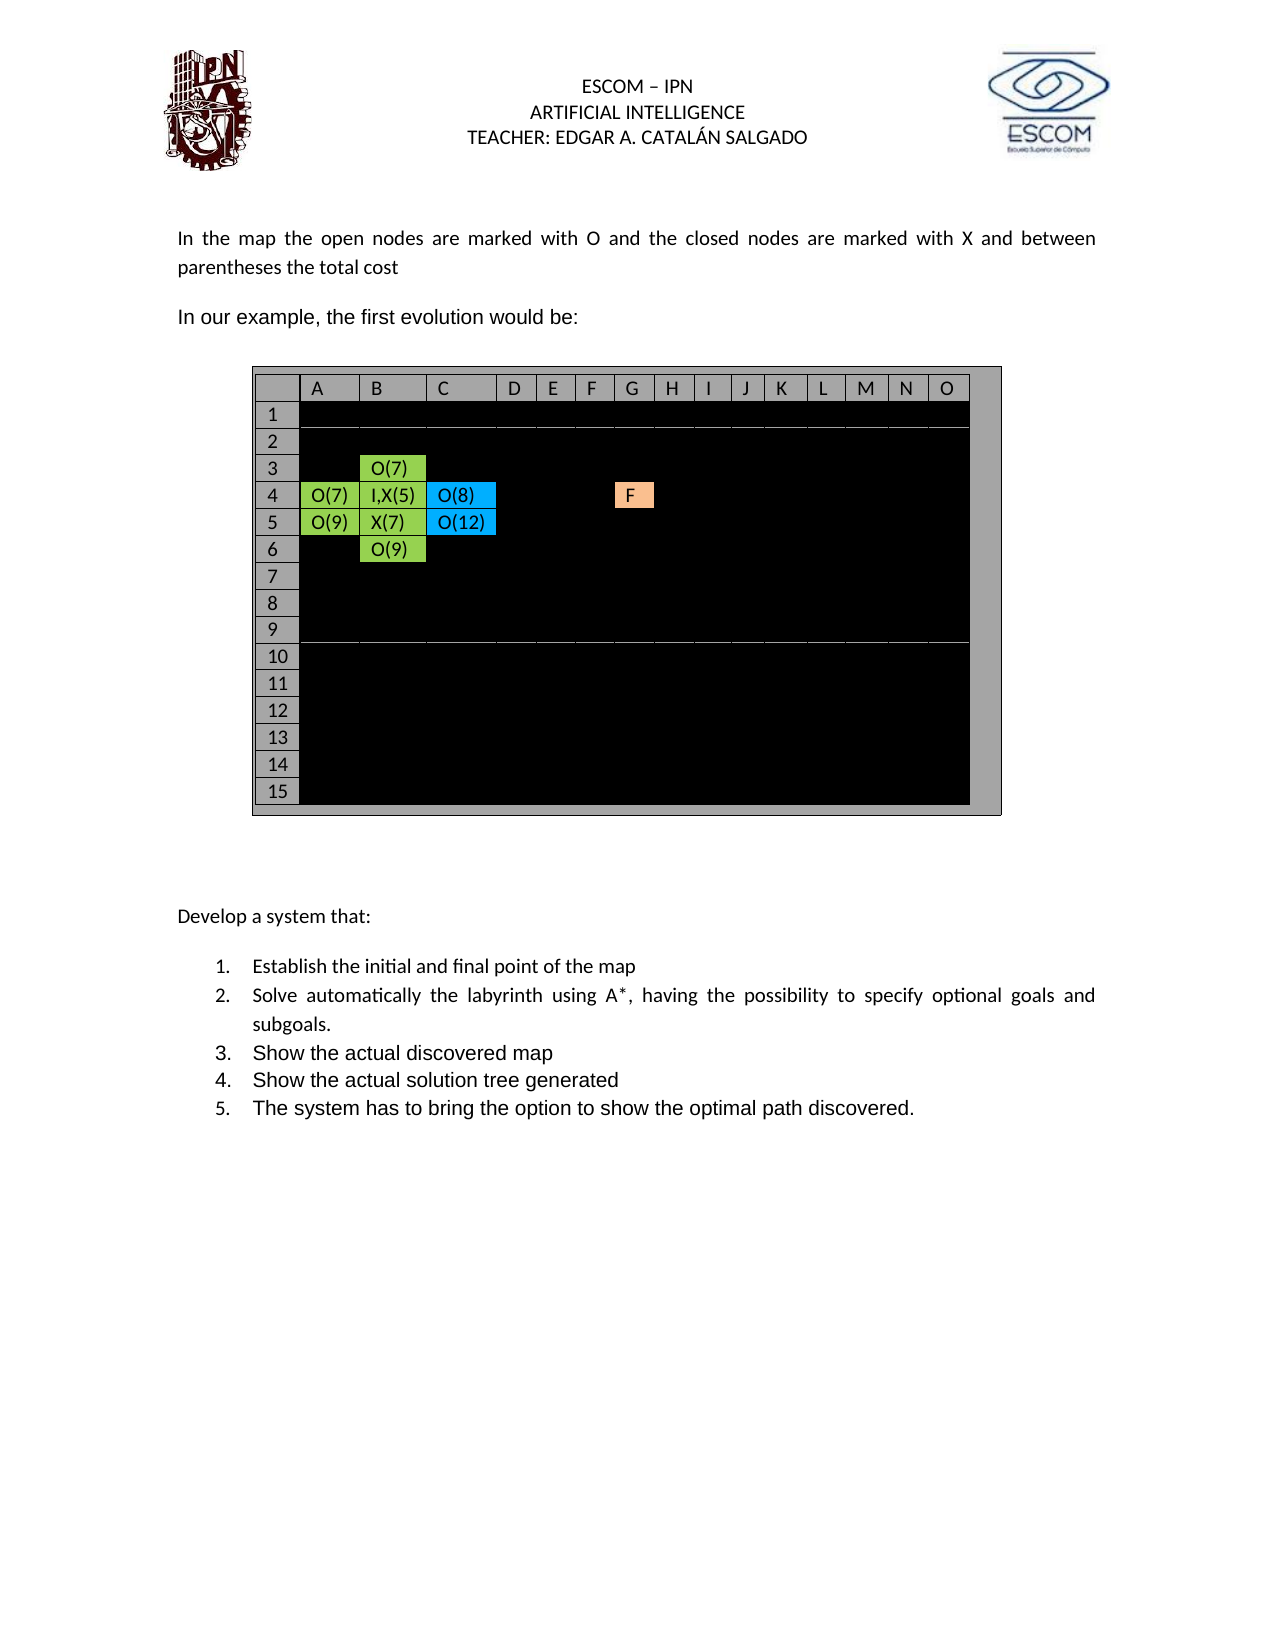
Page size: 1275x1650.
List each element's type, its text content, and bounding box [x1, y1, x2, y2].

text In our example, the first evolution would be: [177, 304, 1098, 328]
text Develop a system that: [177, 903, 1098, 928]
list Establish the initial and final point of the map [215, 953, 1098, 978]
text In the map the open nodes are marked with O and the closed nodes are marked with X and between parentheses the total cost [177, 225, 1098, 280]
picture [987, 44, 1111, 161]
picture [163, 50, 252, 171]
list The system has to bring the option to show the optimal path discovered. [215, 1095, 1098, 1121]
list Show the actual solution tree generated [215, 1068, 1098, 1092]
list Solve automatically the labyrinth using A*, having the possibility to specify optional goals and subgoals. [215, 982, 1098, 1037]
list Show the actual discovered map [215, 1040, 1098, 1064]
